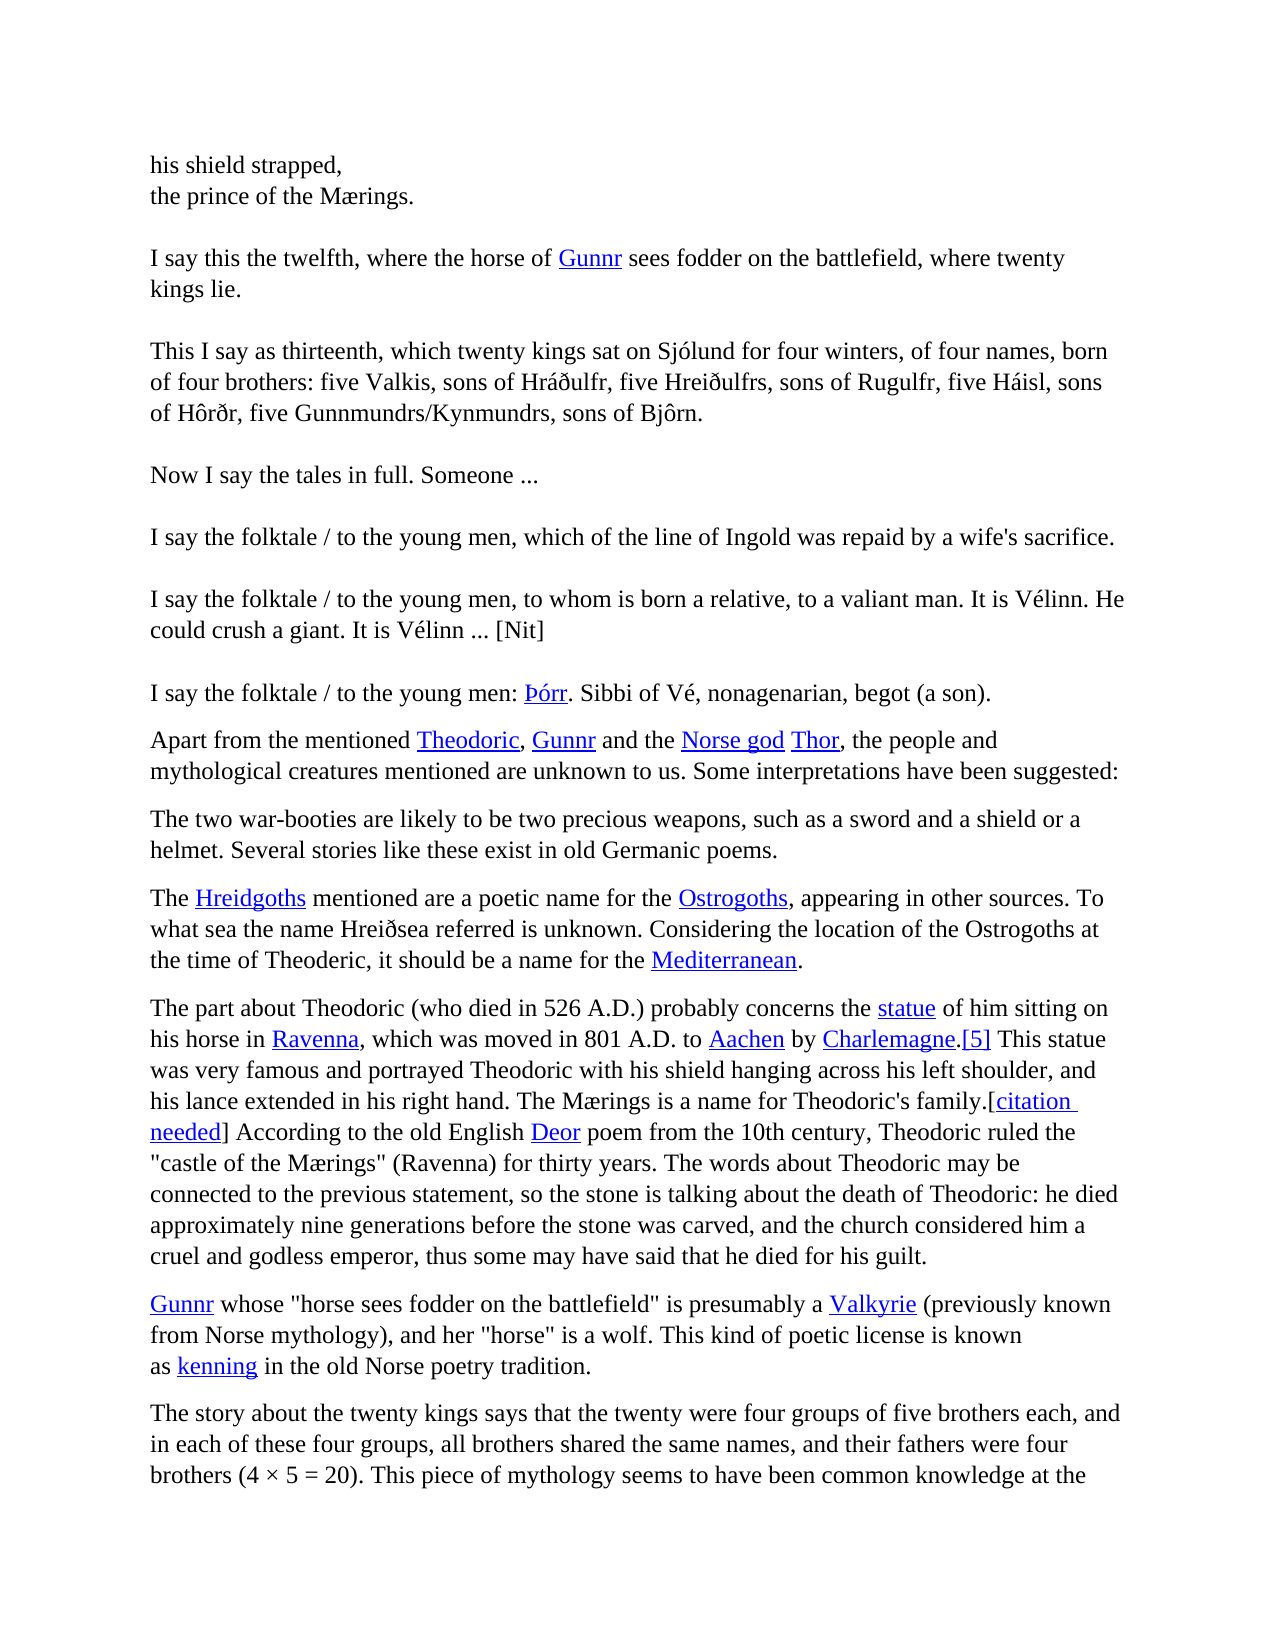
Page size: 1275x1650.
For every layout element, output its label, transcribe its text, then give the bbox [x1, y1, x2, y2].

text Gunnr whose "horse sees fodder on the battlefield" is presumably a Valkyrie (previously known from Norse mythology), and her "horse" is a wolf. This kind of poetic license is known as kenning in the old Norse poetry tradition. [150, 1289, 1125, 1379]
text The Hreidgoths mentioned are a poetic name for the Ostrogoths, appearing in other sources. To what sea the name Hreiðsea referred is unknown. Considering the location of the Ostrogoths at the time of Theoderic, it should be a name for the Mediterranean. [150, 883, 1125, 974]
text The part about Theodoric (who died in 526 A.D.) probably concerns the statue of him sitting on his horse in Ravenna, which was moved in 801 A.D. to Aachen by Charlemagne.[5] This statue was very famous and portrayed Theodoric with his shield hanging across his left shoulder, and his lance extended in his right hand. The Mærings is a name for Theodoric's family.[citation needed] According to the old English Deor poem from the 10th century, Theodoric ruled the "castle of the Mærings" (Ravenna) for thirty years. The words about Theodoric may be connected to the previous statement, so the stone is talking about the death of Theodoric: he died approximately nine generations before the stone was carved, and the church considered him a cruel and godless emperor, thus some may have said that he died for his guilt. [150, 993, 1125, 1270]
text Apart from the mentioned Theodoric, Gunnr and the Norse god Thor, the people and mythological creatures mentioned are unknown to us. Some interpretations have been suggested: [150, 725, 1125, 785]
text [150, 150, 1125, 706]
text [150, 1398, 1125, 1489]
text The two war-booties are likely to be two precious weapons, such as a sword and a shield or a helmet. Several stories like these exist in old Germanic poems. [150, 804, 1125, 864]
